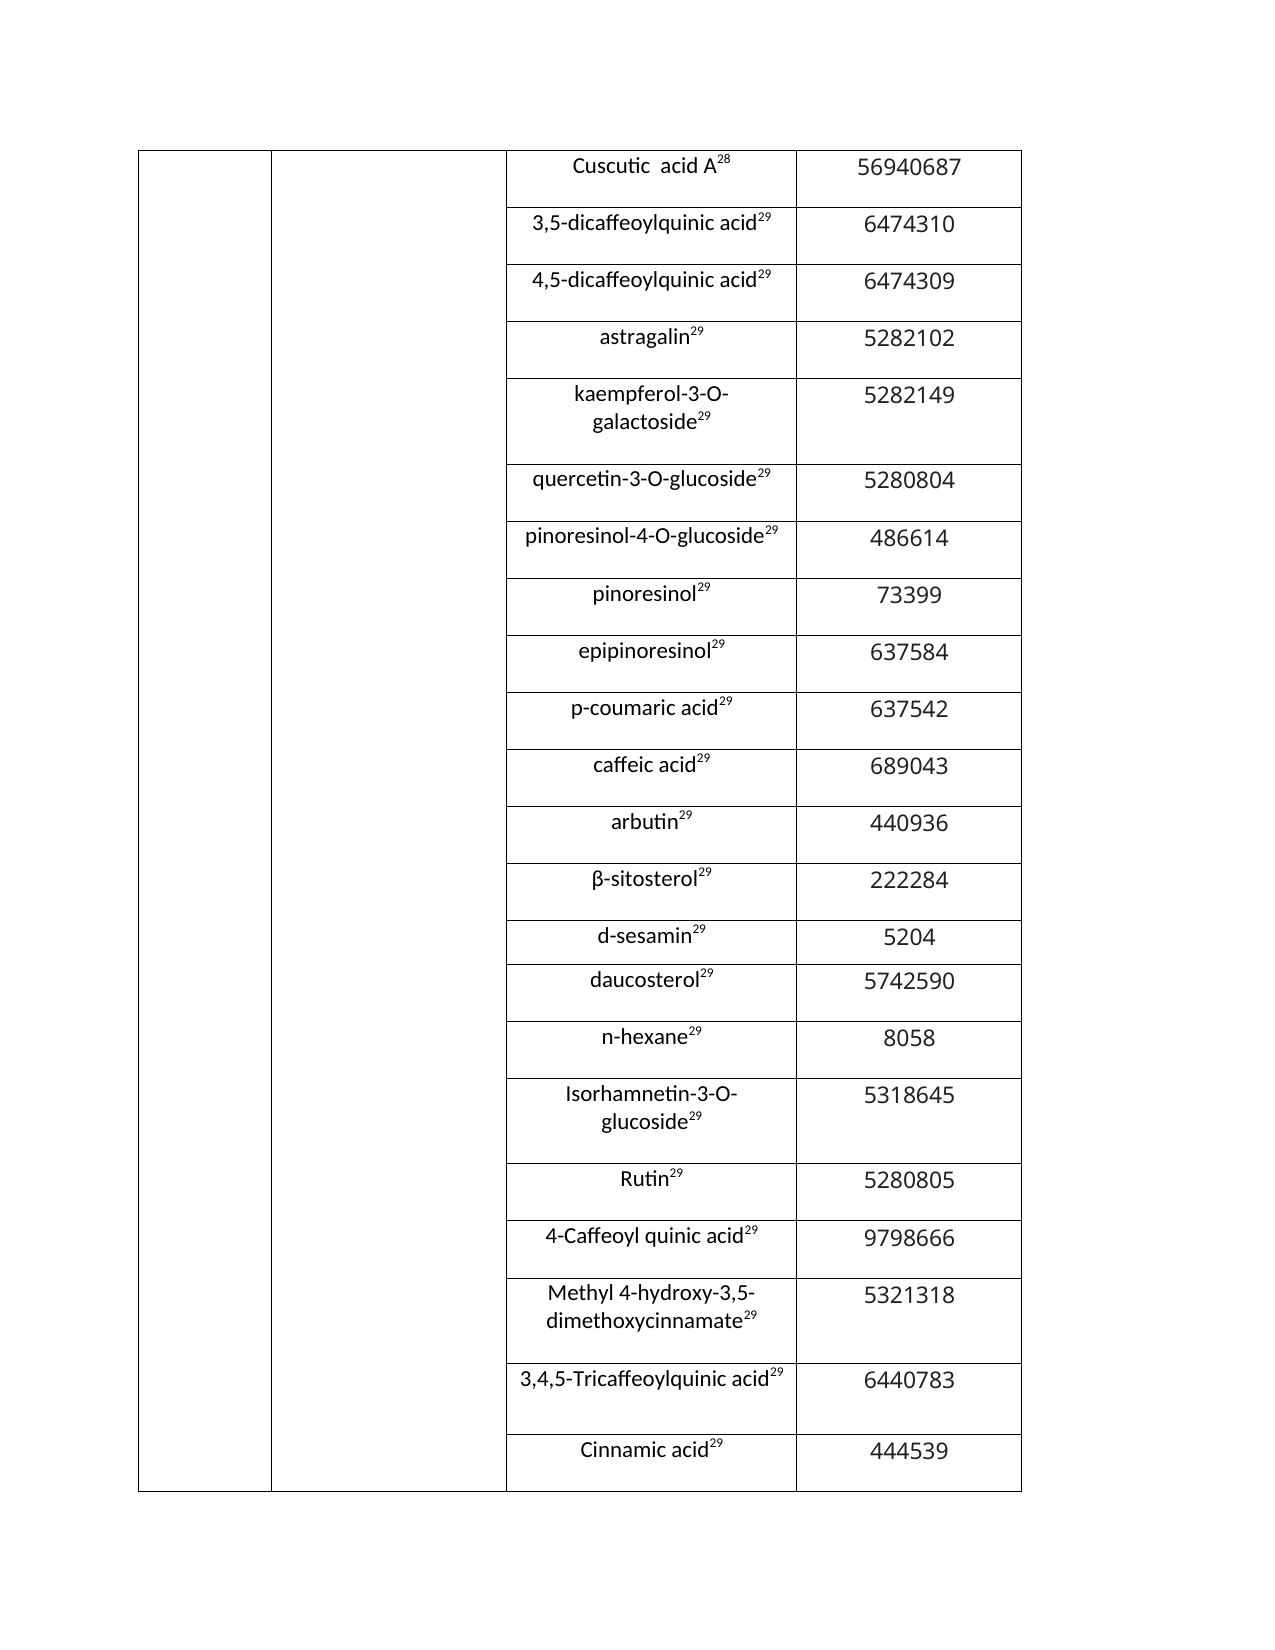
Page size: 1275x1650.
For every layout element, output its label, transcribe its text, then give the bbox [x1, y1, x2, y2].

table_cell 73399 [797, 579, 1021, 635]
table_cell 56940687 [797, 151, 1021, 207]
table_cell pinoresinol29 [507, 579, 796, 635]
table_cell astragalin29 [507, 322, 796, 378]
table_cell 4,5-dicaffeoylquinic acid29 [507, 265, 796, 321]
table_cell 5204 [797, 921, 1021, 964]
table_cell Methyl 4-hydroxy-3,5-dimethoxycinnamate29 [507, 1279, 796, 1363]
table_cell 5742590 [797, 965, 1021, 1021]
table_cell 3,5-dicaffeoylquinic acid29 [507, 208, 796, 264]
table_cell Isorhamnetin-3-O-glucoside29 [507, 1079, 796, 1163]
table_cell 4-Caffeoyl quinic acid29 [507, 1221, 796, 1277]
table_cell 222284 [797, 864, 1021, 920]
table_cell 9798666 [797, 1221, 1021, 1277]
table_cell 637542 [797, 693, 1021, 749]
table_cell d-sesamin29 [507, 921, 796, 964]
table_cell Cuscutic acid A28 [507, 151, 796, 207]
table_cell 5282102 [797, 322, 1021, 378]
table_cell 5318645 [797, 1079, 1021, 1163]
table_cell 6474310 [797, 208, 1021, 264]
table_cell 5280805 [797, 1164, 1021, 1220]
table_cell 8058 [797, 1022, 1021, 1078]
table_cell 689043 [797, 750, 1021, 806]
table_cell Rutin29 [507, 1164, 796, 1220]
table_cell 6440783 [797, 1364, 1021, 1434]
table_cell β-sitosterol29 [507, 864, 796, 920]
table_cell 444539 [797, 1435, 1021, 1491]
table_cell quercetin-3-O-glucoside29 [507, 465, 796, 521]
table_cell 440936 [797, 807, 1021, 863]
table_cell epipinoresinol29 [507, 636, 796, 692]
table_cell p-coumaric acid29 [507, 693, 796, 749]
table_cell 486614 [797, 522, 1021, 578]
table_cell 5282149 [797, 379, 1021, 463]
table_cell pinoresinol-4-O-glucoside29 [507, 522, 796, 578]
table_cell 637584 [797, 636, 1021, 692]
table_cell arbutin29 [507, 807, 796, 863]
table_cell 5321318 [797, 1279, 1021, 1363]
table_cell n-hexane29 [507, 1022, 796, 1078]
table_cell caffeic acid29 [507, 750, 796, 806]
table_cell Cinnamic acid29 [507, 1435, 796, 1491]
table_cell daucosterol29 [507, 965, 796, 1021]
table_cell 5280804 [797, 465, 1021, 521]
table_cell 6474309 [797, 265, 1021, 321]
table_cell 3,4,5-Tricaffeoylquinic acid29 [507, 1364, 796, 1434]
table_cell kaempferol-3-O-galactoside29 [507, 379, 796, 463]
